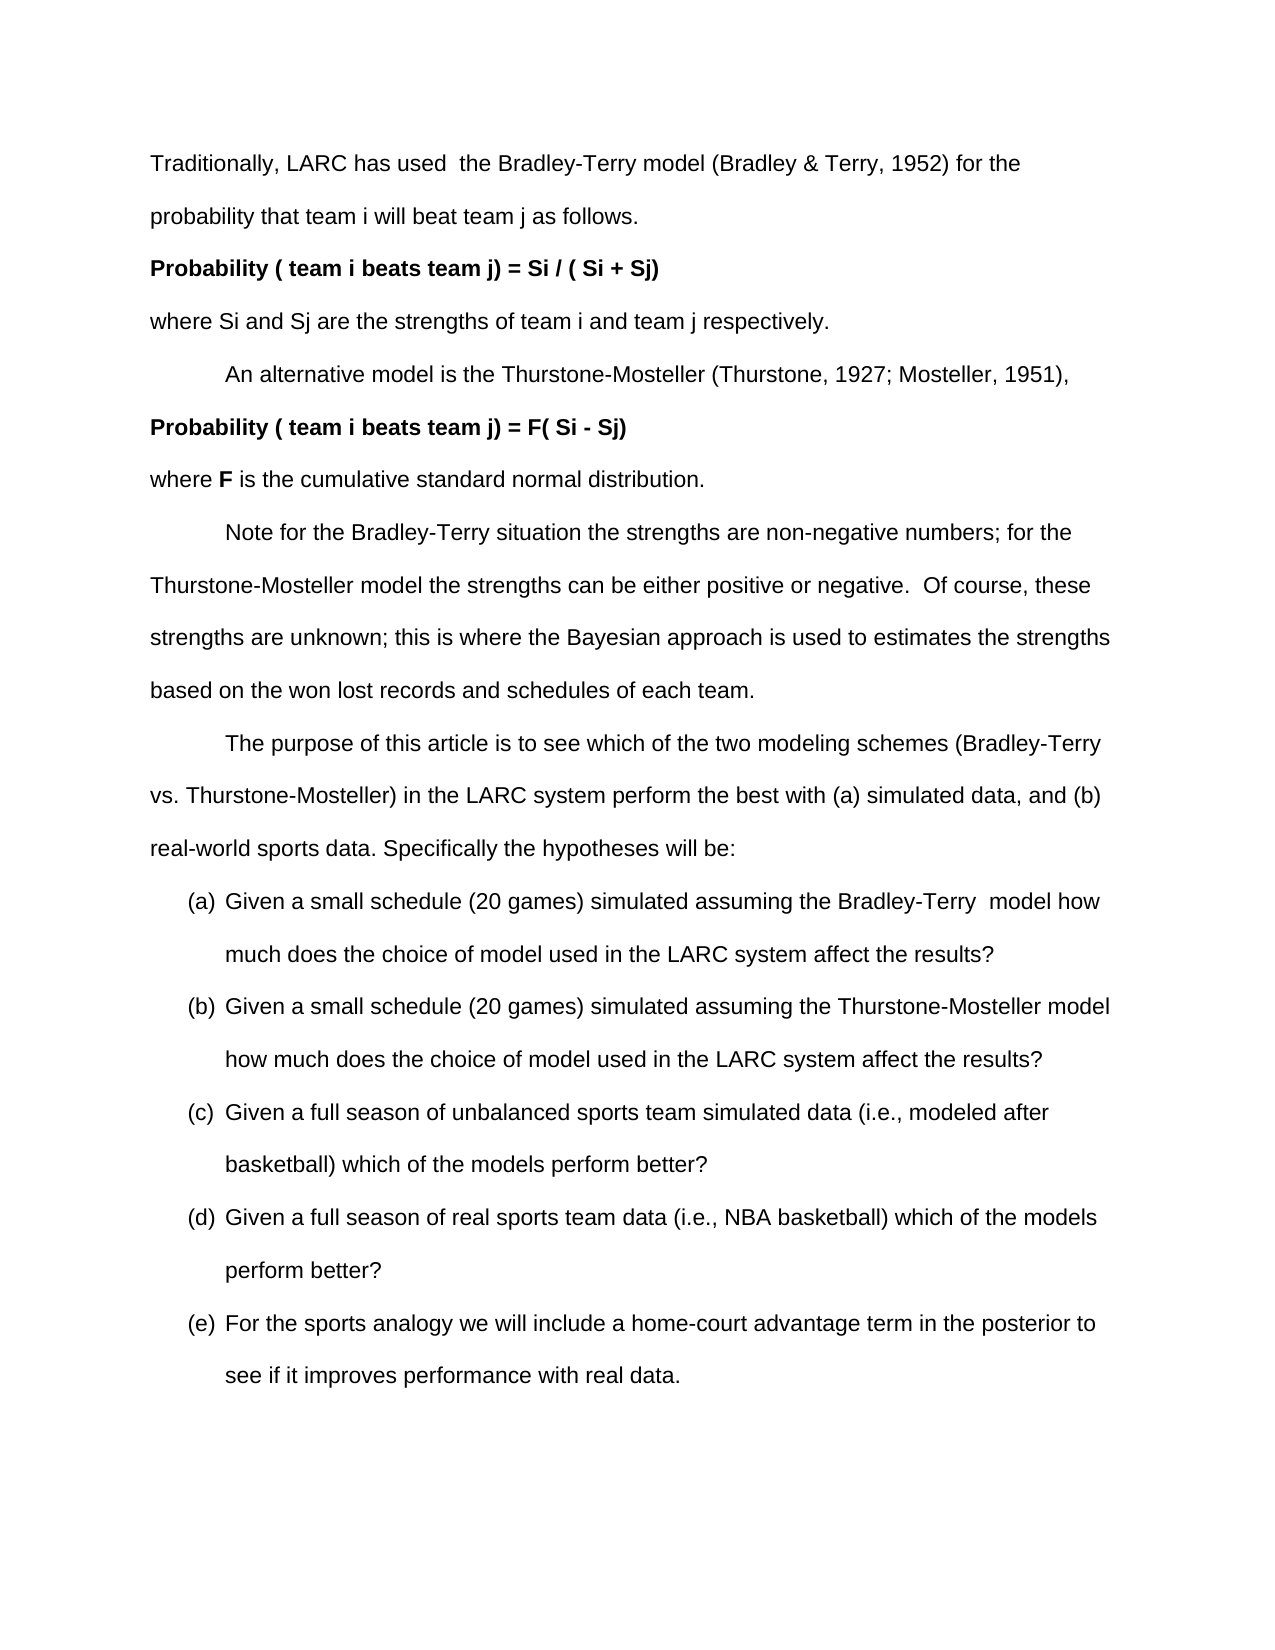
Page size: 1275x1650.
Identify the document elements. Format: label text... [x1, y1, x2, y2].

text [150, 150, 1125, 229]
text Probability ( team i beats team j) = Si / ( Si + Sj) [150, 255, 1125, 282]
list For the sports analogy we will include a home-court advantage term in the posterior to see if it improves performance with real data. [187, 1309, 1125, 1389]
text The purpose of this article is to see which of the two modeling schemes (Bradley-Terry vs. Thurstone-Mosteller) in the LARC system perform the best with (a) simulated data, and (b) real-world sports data. Specifically the hypotheses will be: [150, 730, 1125, 862]
list Given a small schedule (20 games) simulated assuming the Bradley-Terry model how much does the choice of model used in the LARC system affect the results? [187, 888, 1125, 967]
text Probability ( team i beats team j) = F( Si - Sj) [150, 413, 1125, 440]
list Given a full season of real sports team data (i.e., NBA basketball) which of the models perform better? [187, 1204, 1125, 1283]
text where Si and Sj are the strengths of team i and team j respectively. [150, 308, 1125, 334]
list Given a small schedule (20 games) simulated assuming the Thurstone-Mosteller model how much does the choice of model used in the LARC system affect the results? [187, 993, 1125, 1072]
list Given a full season of unbalanced sports team simulated data (i.e., modeled after basketball) which of the models perform better? [187, 1099, 1125, 1178]
text Note for the Bradley-Terry situation the strengths are non-negative numbers; for the Thurstone-Mosteller model the strengths can be either positive or negative. Of course, these strengths are unknown; this is where the Bayesian approach is used to estimates the strengths based on the won lost records and schedules of each team. [150, 519, 1125, 703]
text An alternative model is the Thurstone-Mosteller (Thurstone, 1927; Mosteller, 1951), [150, 361, 1125, 387]
text where F is the cumulative standard normal distribution. [150, 466, 1125, 493]
